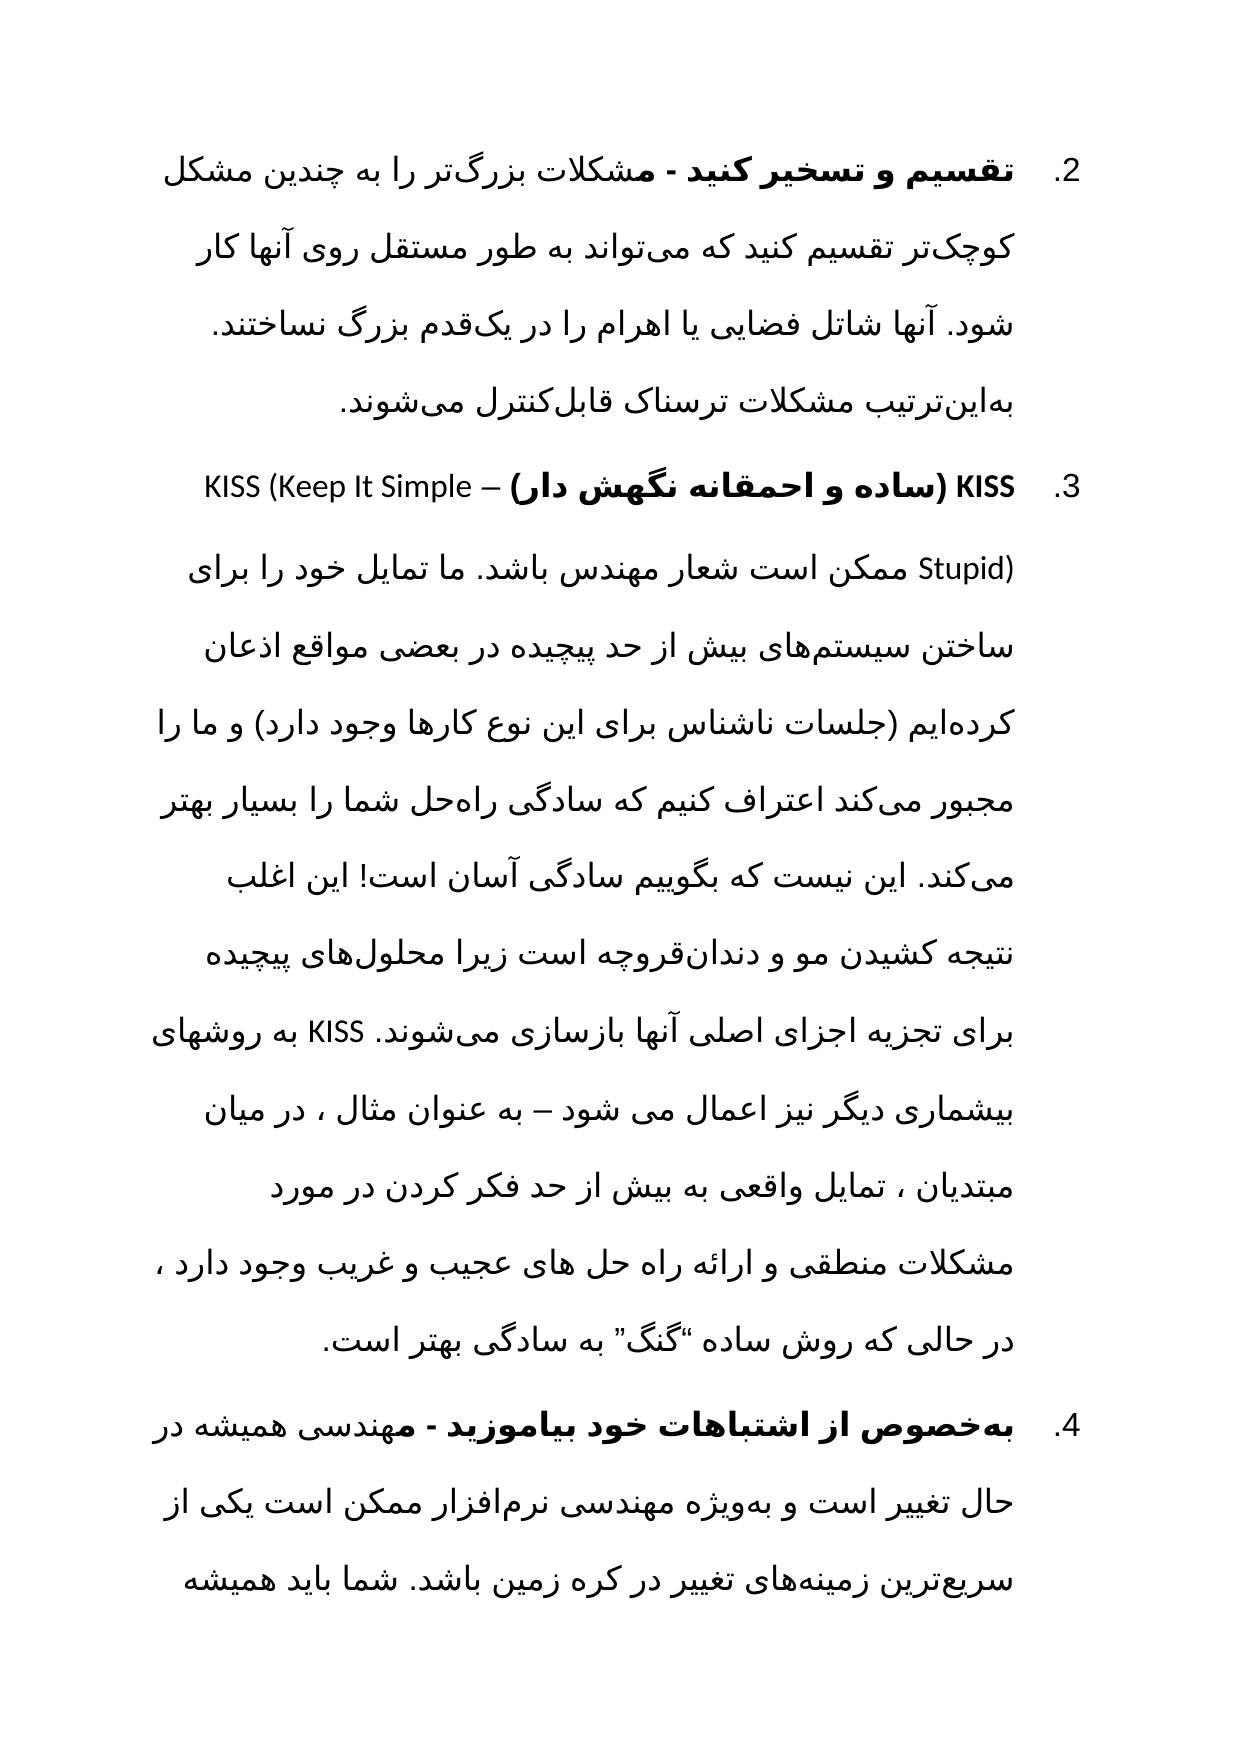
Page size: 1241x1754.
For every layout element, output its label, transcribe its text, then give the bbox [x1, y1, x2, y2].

list تقسیم و تسخیر کنید - مشکلات بزرگ‌تر را به چندین مشکل کوچک‌تر تقسیم کنید که می‌تواند به طور مستقل روی آنها کار شود. آنها شاتل فضایی یا اهرام را در یک‌قدم بزرگ نساختند. به‌این‌ترتیب مشکلات ترسناک قابل‌کنترل می‌شوند. [150, 150, 1053, 419]
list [150, 1405, 1053, 1597]
list KISS (ساده و احمقانه نگهش دار) – KISS (Keep It Simple Stupid) ممکن است شعار مهندس باشد. ما تمایل خود را برای ساختن سیستم‌های بیش از حد پیچیده در بعضی مواقع اذعان کرده‌ایم (جلسات ناشناس برای این نوع کارها وجود دارد) و ما را مجبور می‌کند اعتراف کنیم که سادگی راه‌حل شما را بسیار بهتر می‌کند. این نیست که بگوییم سادگی آسان است! این اغلب نتیجه کشیدن مو و دندان‌قروچه است زیرا محلول‌های پیچیده برای تجزیه اجزای اصلی آنها بازسازی می‌شوند. KISS به روشهای بیشماری دیگر نیز اعمال می شود – به عنوان مثال ، در میان مبتدیان ، تمایل واقعی به بیش از حد فکر کردن در مورد مشکلات منطقی و ارائه راه حل های عجیب و غریب وجود دارد ، در حالی که روش ساده “گنگ” به سادگی بهتر است. [150, 465, 1053, 1358]
